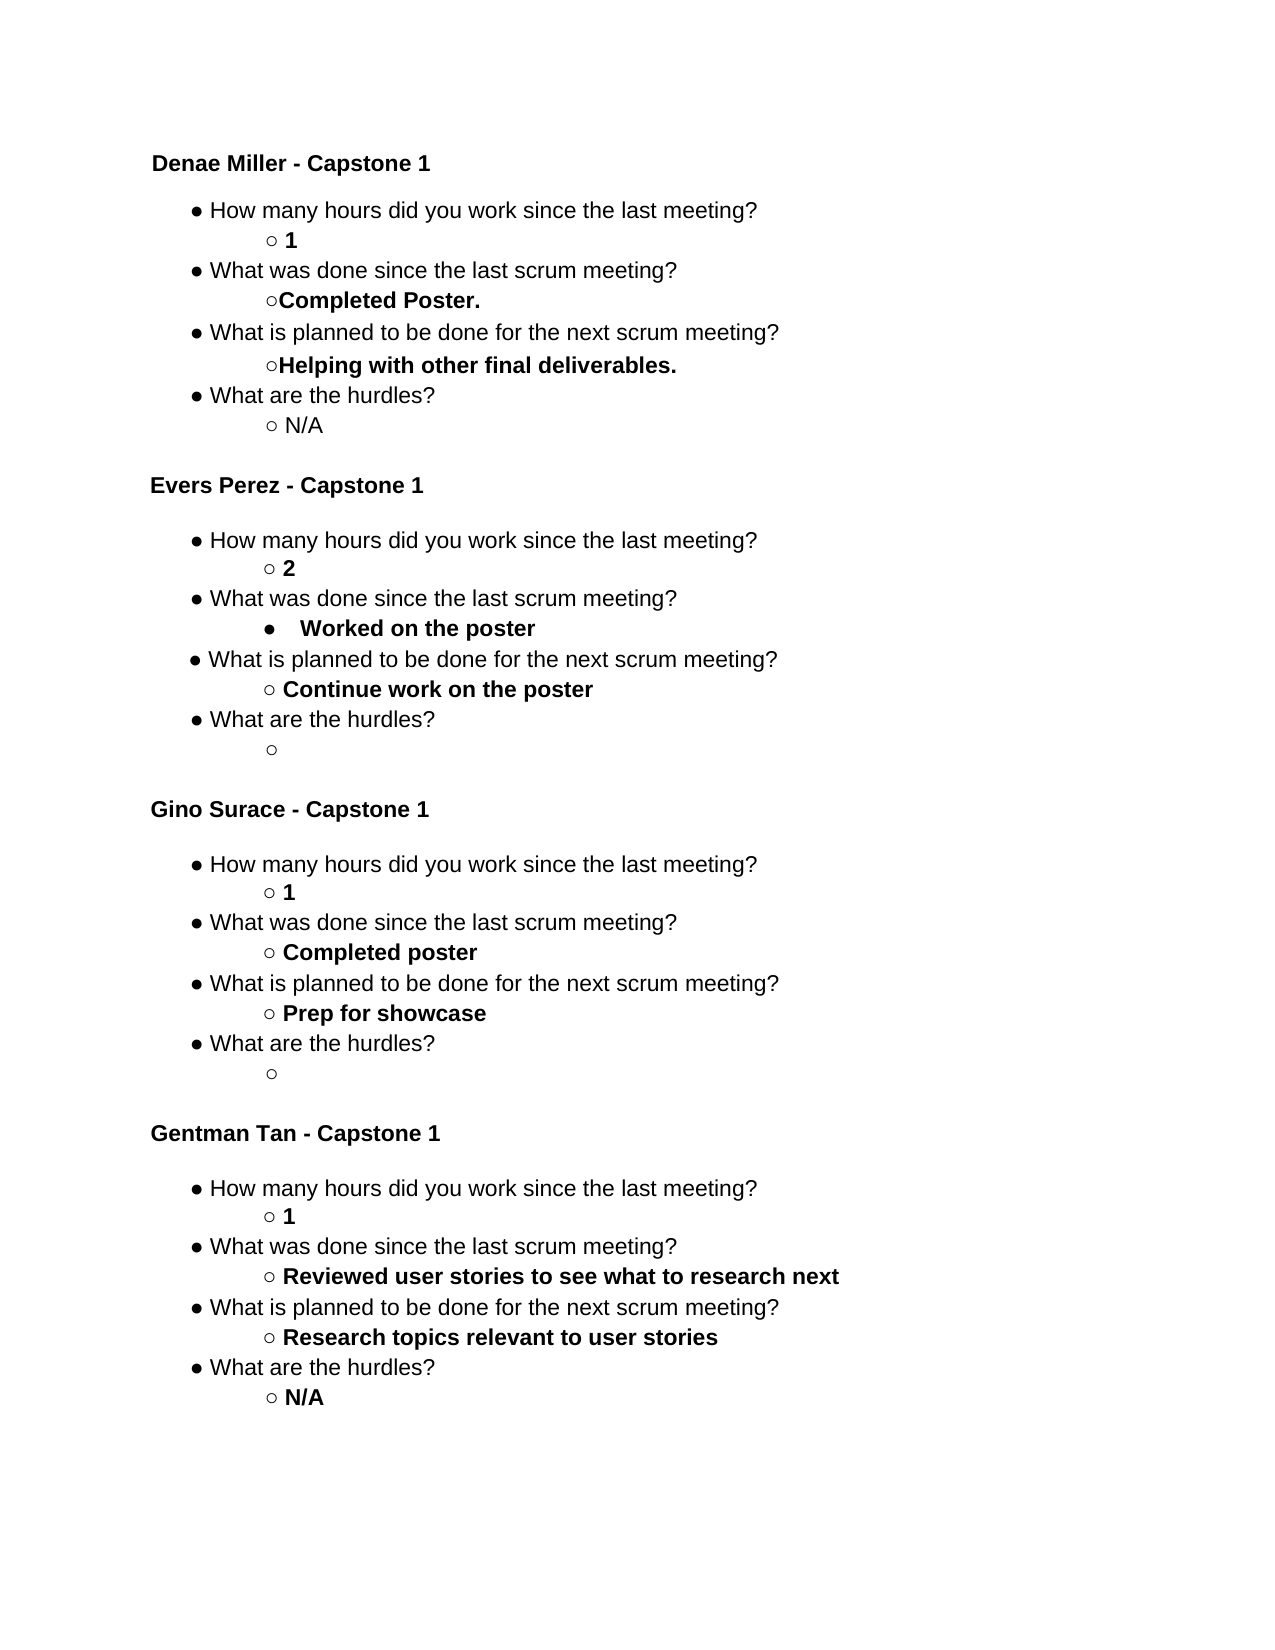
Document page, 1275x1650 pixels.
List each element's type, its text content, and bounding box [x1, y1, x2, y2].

text ● What was done since the last scrum meeting? [189, 585, 1123, 612]
text ● How many hours did you work since the last meeting? [189, 1175, 1123, 1201]
text ● What was done since the last scrum meeting? [189, 1233, 1123, 1259]
text ○ 2 [262, 555, 1123, 582]
text Gentman Tan - Capstone 1 [150, 1120, 1125, 1146]
text ○ N/A [264, 412, 1125, 438]
text ● What are the hurdles? [189, 1030, 1125, 1056]
text ○ [264, 736, 1125, 762]
text ○Helping with other final deliverables. [264, 352, 1125, 378]
text ● What is planned to be done for the next scrum meeting? [150, 646, 1123, 672]
text ● What was done since the last scrum meeting? [189, 909, 1123, 936]
text ● What is planned to be done for the next scrum meeting? [189, 969, 1123, 996]
text Evers Perez - Capstone 1 [150, 472, 1125, 498]
text ● How many hours did you work since the last meeting? [189, 527, 1123, 553]
text ○ [264, 1059, 1125, 1086]
text ○ Research topics relevant to user stories [262, 1323, 1123, 1350]
text ○ 1 [264, 227, 1125, 253]
text ● What is planned to be done for the next scrum meeting? [189, 319, 986, 346]
text ○ Reviewed user stories to see what to research next [262, 1263, 1123, 1290]
text Denae Miller - Capstone 1 [152, 150, 1125, 176]
text ● What was done since the last scrum meeting? [189, 257, 1125, 283]
text ○ N/A [264, 1383, 1125, 1410]
text ○ 1 [262, 1203, 1123, 1229]
text ● What is planned to be done for the next scrum meeting? [189, 1293, 1123, 1320]
text ○ Prep for showcase [262, 999, 1123, 1026]
text ○ 1 [262, 879, 1123, 906]
text ○ Continue work on the poster [262, 676, 1123, 702]
text ● What are the hurdles? [189, 1354, 1125, 1380]
list Worked on the poster [262, 615, 1123, 642]
text Gino Surace - Capstone 1 [150, 796, 1125, 822]
text ○Completed Poster. [264, 287, 986, 313]
text ● What are the hurdles? [189, 706, 1125, 732]
text ● What are the hurdles? [189, 382, 1125, 408]
text ○ Completed poster [262, 939, 1123, 966]
text ● How many hours did you work since the last meeting? [189, 197, 1125, 223]
text ● How many hours did you work since the last meeting? [189, 851, 1123, 877]
